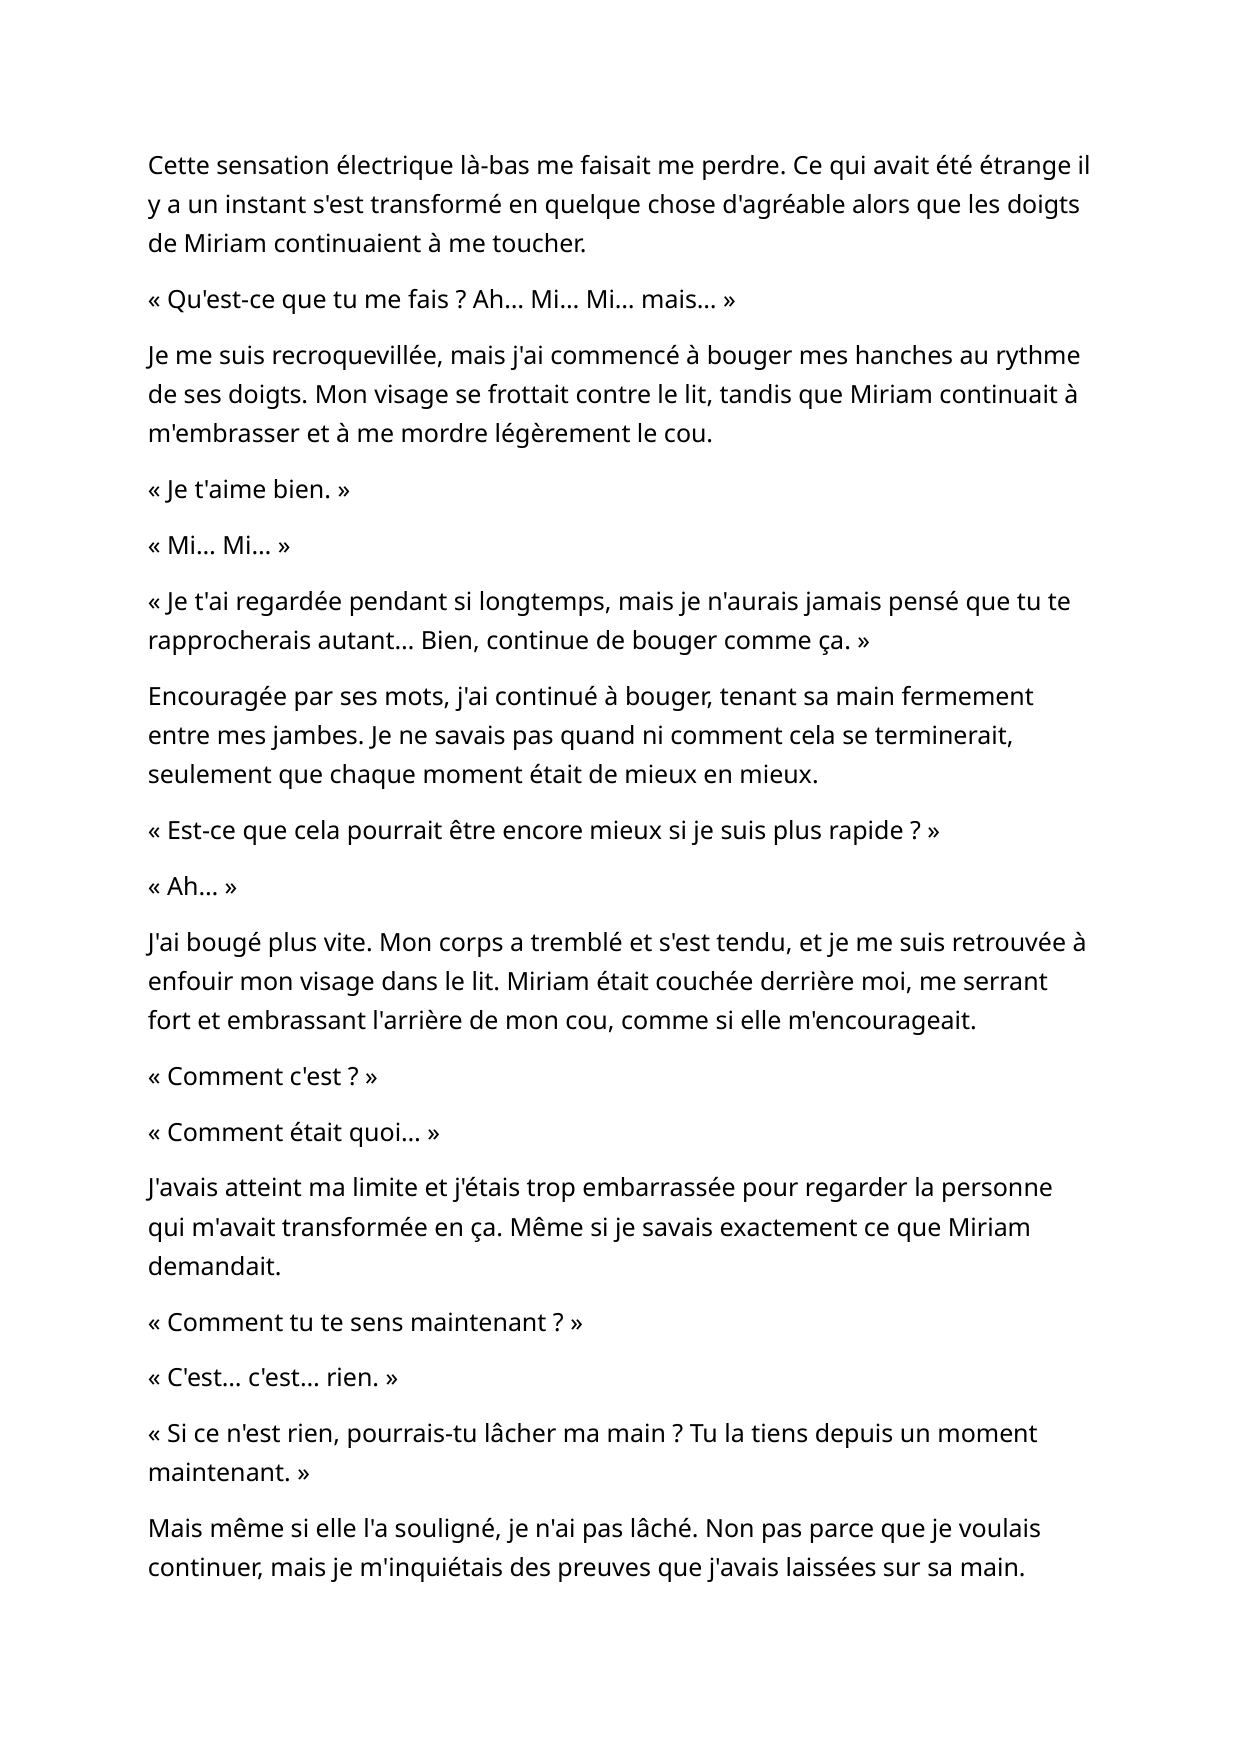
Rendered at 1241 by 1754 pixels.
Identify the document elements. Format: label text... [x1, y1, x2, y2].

text « C'est… c'est… rien. » [148, 1360, 1093, 1394]
text « Comment était quoi… » [148, 1114, 1093, 1148]
text « Comment tu te sens maintenant ? » [148, 1304, 1093, 1338]
text Mais même si elle l'a souligné, je n'ai pas lâché. Non pas parce que je voulais continuer, mais je m'inquiétais des preuves que j'avais laissées sur sa main. [148, 1511, 1093, 1584]
text « Mi… Mi… » [148, 528, 1093, 562]
text « Est-ce que cela pourrait être encore mieux si je suis plus rapide ? » [148, 813, 1093, 847]
text Cette sensation électrique là-bas me faisait me perdre. Ce qui avait été étrange il y a un instant s'est transformé en quelque chose d'agréable alors que les doigts de Miriam continuaient à me toucher. [148, 148, 1093, 260]
text « Ah… » [148, 868, 1093, 902]
text Je me suis recroquevillée, mais j'ai commencé à bouger mes hanches au rythme de ses doigts. Mon visage se frottait contre le lit, tandis que Miriam continuait à m'embrasser et à me mordre légèrement le cou. [148, 338, 1093, 450]
text « Qu'est-ce que tu me fais ? Ah… Mi… Mi… mais… » [148, 282, 1093, 316]
text J'ai bougé plus vite. Mon corps a tremblé et s'est tendu, et je me suis retrouvée à enfouir mon visage dans le lit. Miriam était couchée derrière moi, me serrant fort et embrassant l'arrière de mon cou, comme si elle m'encourageait. [148, 924, 1093, 1037]
text « Si ce n'est rien, pourrais-tu lâcher ma main ? Tu la tiens depuis un moment maintenant. » [148, 1416, 1093, 1489]
text « Je t'ai regardée pendant si longtemps, mais je n'aurais jamais pensé que tu te rapprocherais autant… Bien, continue de bouger comme ça. » [148, 583, 1093, 657]
text « Comment c'est ? » [148, 1058, 1093, 1092]
text J'avais atteint ma limite et j'étais trop embarrassée pour regarder la personne qui m'avait transformée en ça. Même si je savais exactement ce que Miriam demandait. [148, 1170, 1093, 1282]
text Encouragée par ses mots, j'ai continué à bouger, tenant sa main fermement entre mes jambes. Je ne savais pas quand ni comment cela se terminerait, seulement que chaque moment était de mieux en mieux. [148, 678, 1093, 791]
text « Je t'aime bien. » [148, 472, 1093, 506]
